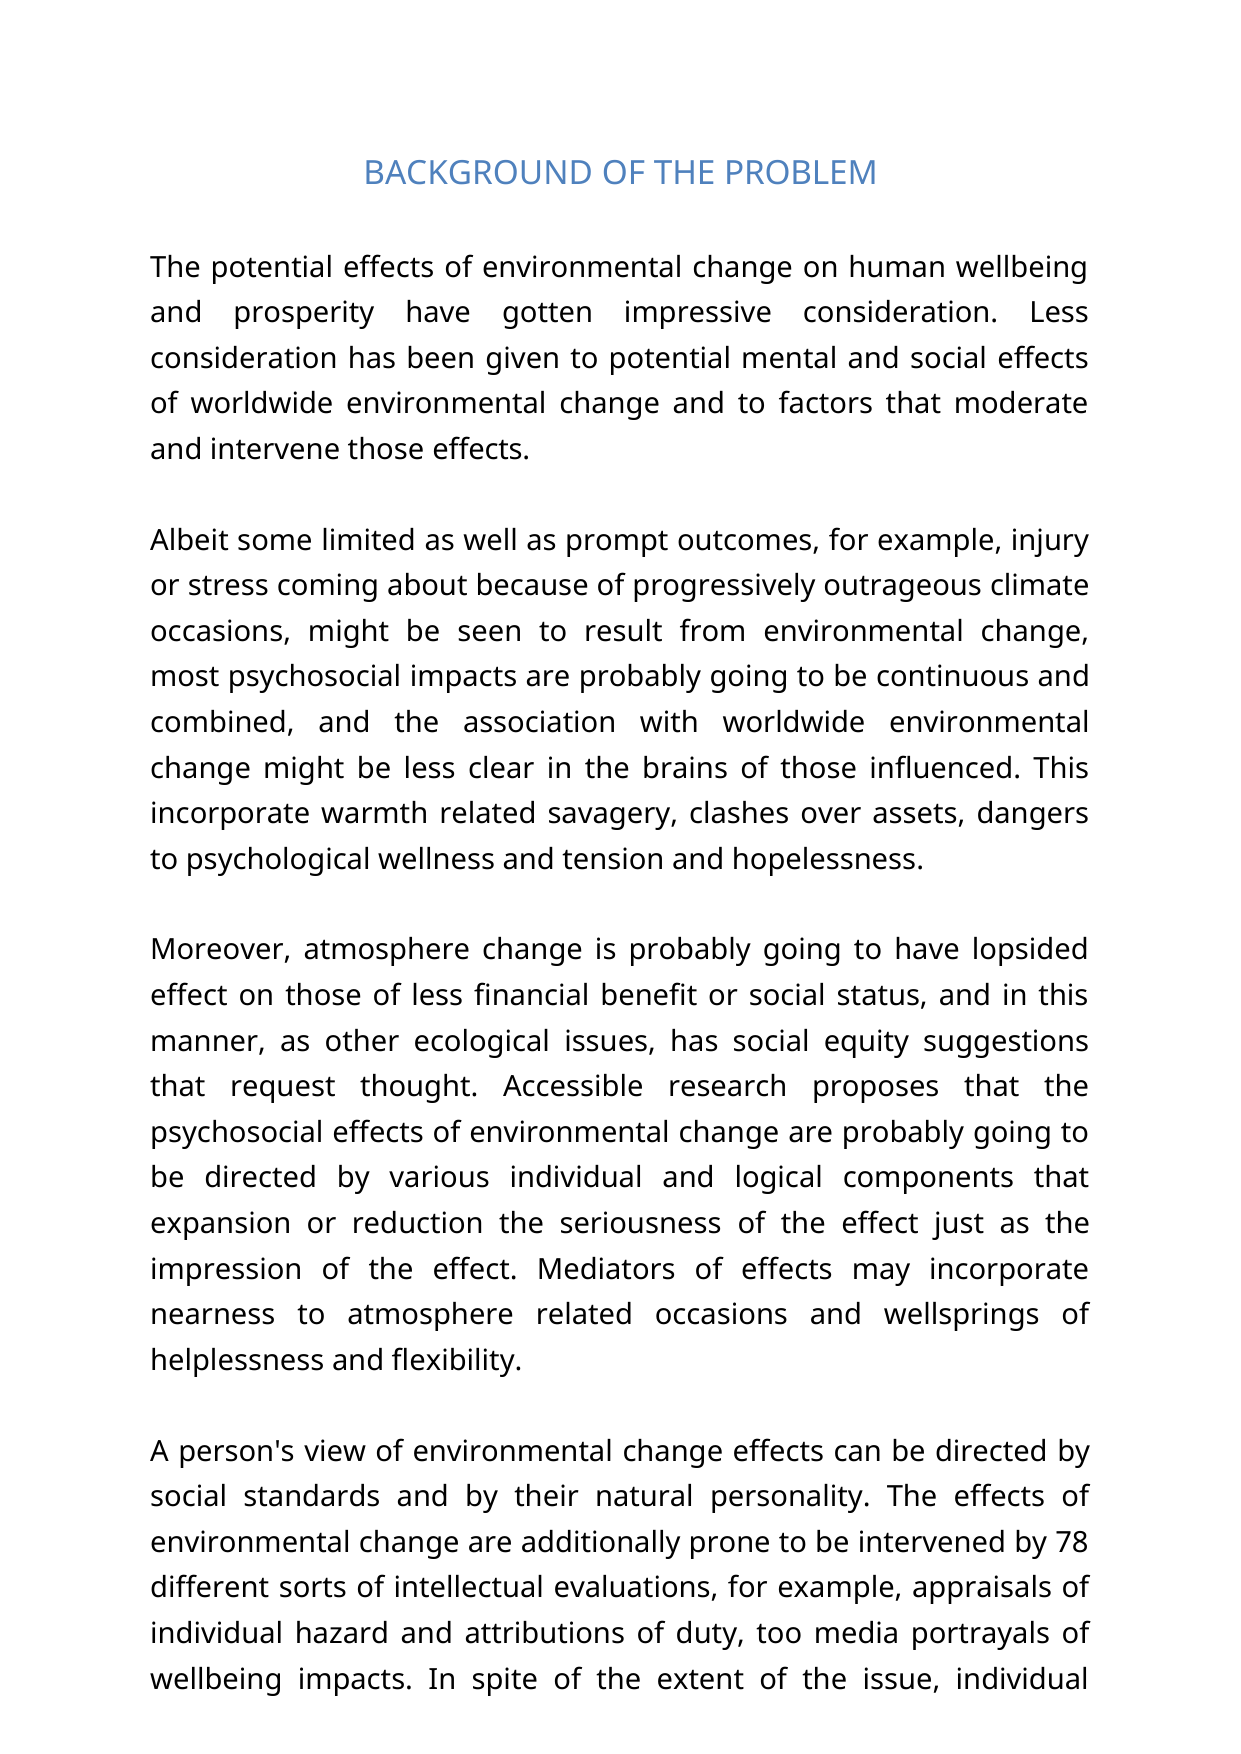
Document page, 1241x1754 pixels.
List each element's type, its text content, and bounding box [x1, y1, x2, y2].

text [150, 1430, 1090, 1698]
text The potential effects of environmental change on human wellbeing and prosperity have gotten impressive consideration. Less consideration has been given to potential mental and social effects of worldwide environmental change and to factors that moderate and intervene those effects. [150, 246, 1090, 468]
text Albeit some limited as well as prompt outcomes, for example, injury or stress coming about because of progressively outrageous climate occasions, might be seen to result from environmental change, most psychosocial impacts are probably going to be continuous and combined, and the association with worldwide environmental change might be less clear in the brains of those influenced. This incorporate warmth related savagery, clashes over assets, dangers to psychological wellness and tension and hopelessness. [150, 519, 1091, 878]
subtitle BACKGROUND OF THE PROBLEM [139, 149, 1101, 194]
text Moreover, atmosphere change is probably going to have lopsided effect on those of less financial benefit or social status, and in this manner, as other ecological issues, has social equity suggestions that request thought. Accessible research proposes that the psychosocial effects of environmental change are probably going to be directed by various individual and logical components that expansion or reduction the seriousness of the effect just as the impression of the effect. Mediators of effects may incorporate nearness to atmosphere related occasions and wellsprings of helplessness and flexibility. [150, 928, 1090, 1379]
